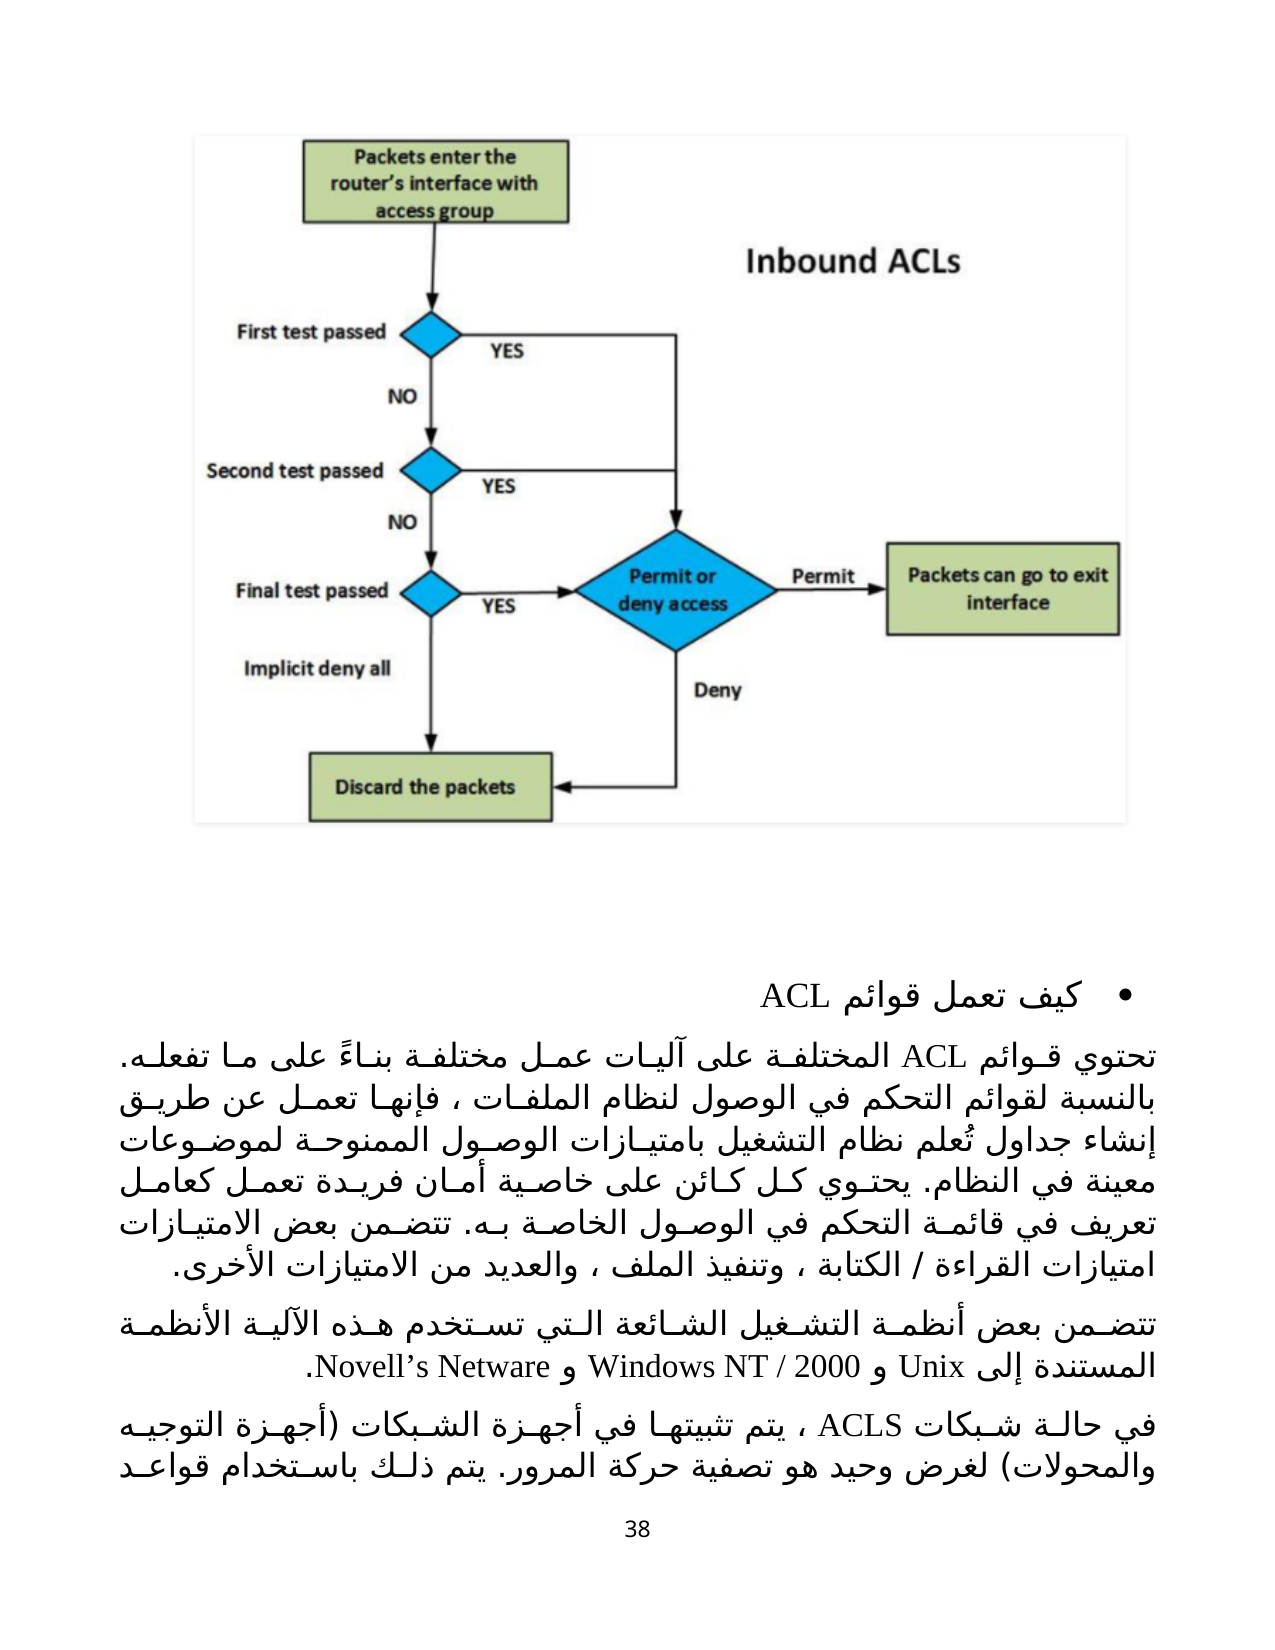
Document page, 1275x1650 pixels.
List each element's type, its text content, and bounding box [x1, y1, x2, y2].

text تحتوي قوائم ACL المختلفة على آليات عمل مختلفة بناءً على ما تفعله. بالنسبة لقوائم التحكم في الوصول لنظام الملفات ، فإنها تعمل عن طريق إنشاء جداول تُعلم نظام التشغيل بامتيازات الوصول الممنوحة لموضوعات معينة في النظام. يحتوي كل كائن على خاصية أمان فريدة تعمل كعامل تعريف في قائمة التحكم في الوصول الخاصة به. تتضمن بعض الامتيازات امتيازات القراءة / الكتابة ، وتنفيذ الملف ، والعديد من الامتيازات الأخرى. [118, 1036, 1157, 1284]
text تتضمن بعض أنظمة التشغيل الشائعة التي تستخدم هذه الآلية الأنظمة المستندة إلى Unix و Windows NT / 2000 و Novell’s Netware. [118, 1304, 1157, 1385]
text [118, 1405, 1157, 1486]
list كيف تعمل قوائم ACL [118, 975, 1119, 1016]
picture [181, 118, 1157, 840]
